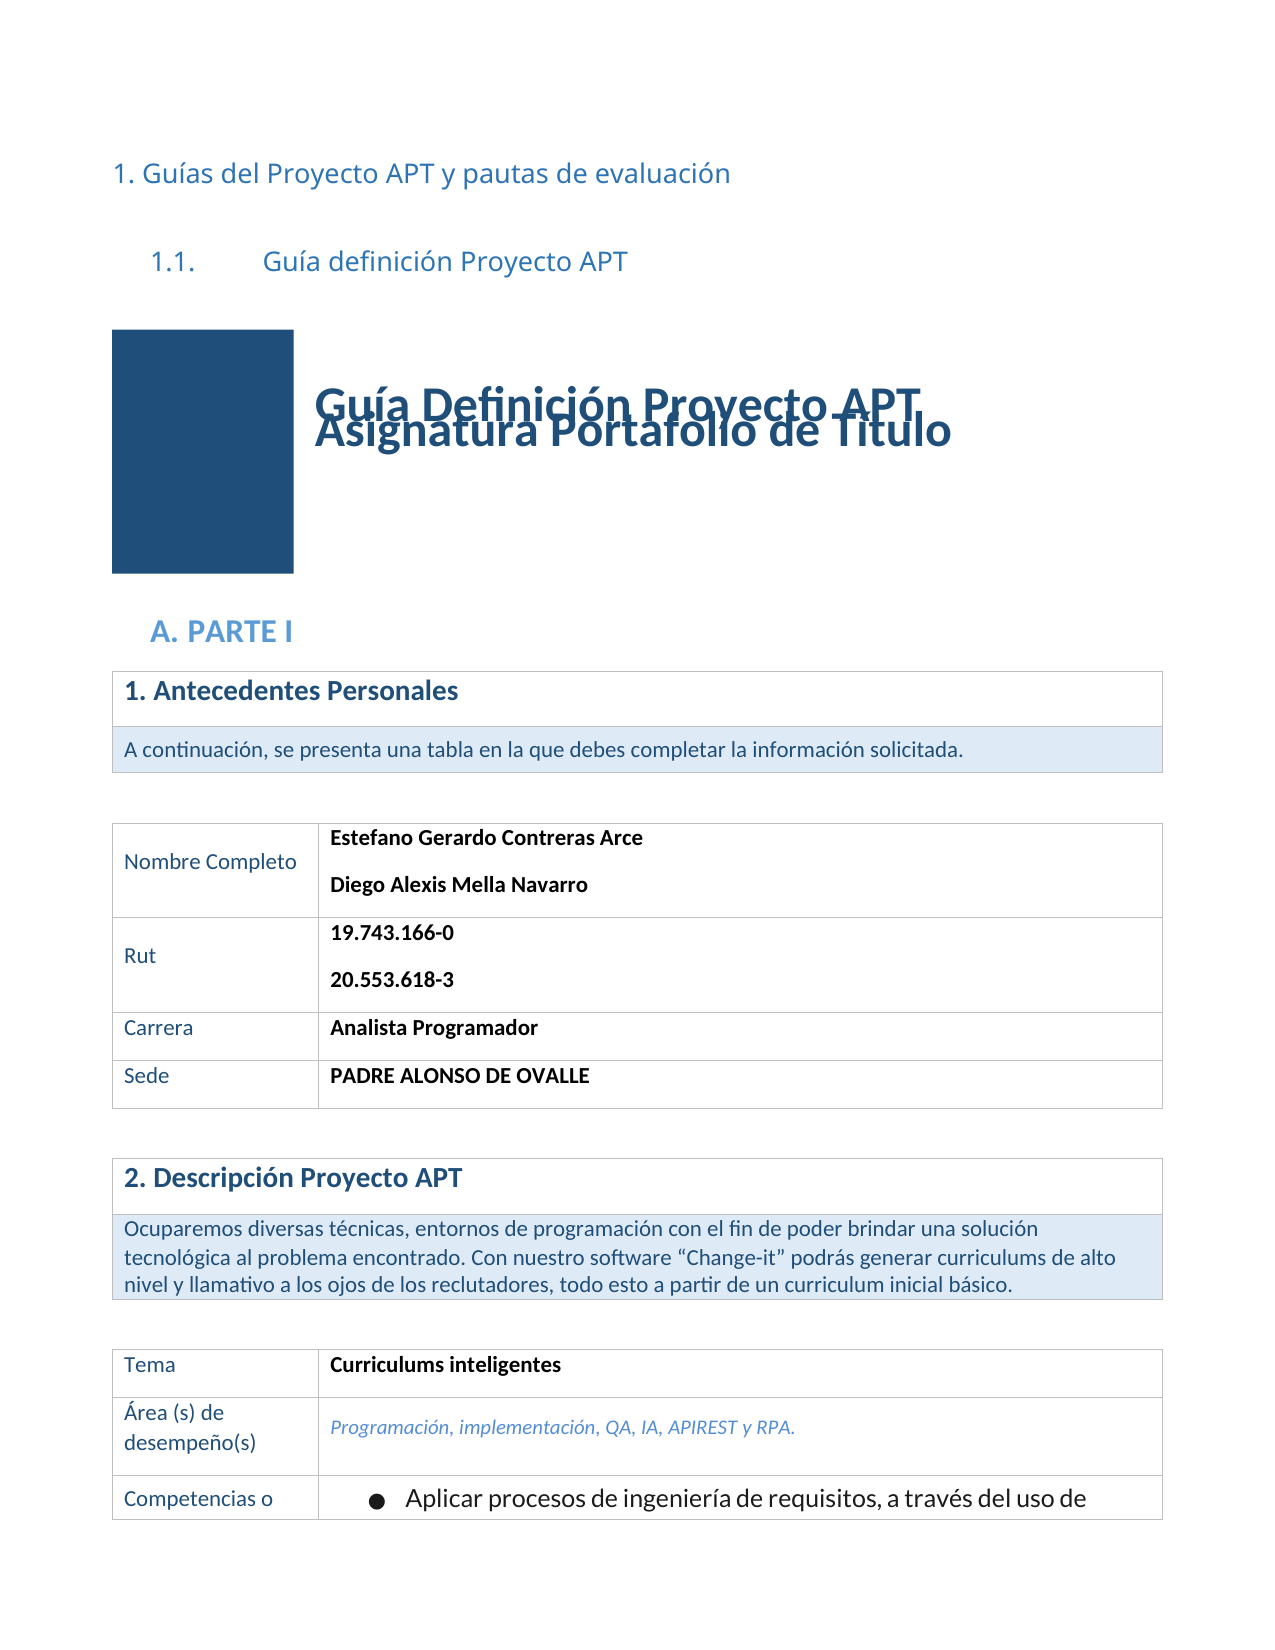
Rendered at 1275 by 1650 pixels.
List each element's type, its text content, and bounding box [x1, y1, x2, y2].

subtitle 1. Guías del Proyecto APT y pautas de evaluación [112, 154, 1163, 191]
table_cell Sede [113, 1061, 318, 1107]
table_header Estefano Gerardo Contreras Arce Diego Alexis Mella Navarro [319, 824, 1162, 917]
table_header 1. Antecedentes Personales [113, 672, 1162, 726]
table_header Tema [113, 1350, 318, 1397]
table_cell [113, 1476, 318, 1519]
table_cell Ocuparemos diversas técnicas, entornos de programación con el fin de poder brindar una solución tecnológica al problema encontrado. Con nuestro software “Change-it” podrás generar curriculums de alto nivel y llamativo a los ojos de los reclutadores, todo esto a partir de un curriculum inicial básico. [113, 1215, 1162, 1299]
table_cell PADRE ALONSO DE OVALLE [319, 1061, 1162, 1107]
table_header Nombre Completo [113, 824, 318, 917]
table_header Curriculums inteligentes [319, 1350, 1162, 1397]
table_cell Analista Programador [319, 1013, 1162, 1060]
table_cell A continuación, se presenta una tabla en la que debes completar la información solicitada. [113, 727, 1162, 772]
table_cell Área (s) de desempeño(s) [113, 1398, 318, 1475]
list PARTE I [150, 610, 1163, 651]
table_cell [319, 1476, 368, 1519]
subtitle Guía definición Proyecto APT [150, 242, 1163, 279]
table_cell Rut [113, 918, 318, 1012]
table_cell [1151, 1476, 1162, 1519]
table_cell 19.743.166-0 20.553.618-3 [319, 918, 1162, 1012]
table_header 2. Descripción Proyecto APT [113, 1159, 1162, 1213]
table_cell Programación, implementación, QA, IA, APIREST y RPA. [319, 1398, 1162, 1475]
table_cell Carrera [113, 1013, 318, 1060]
